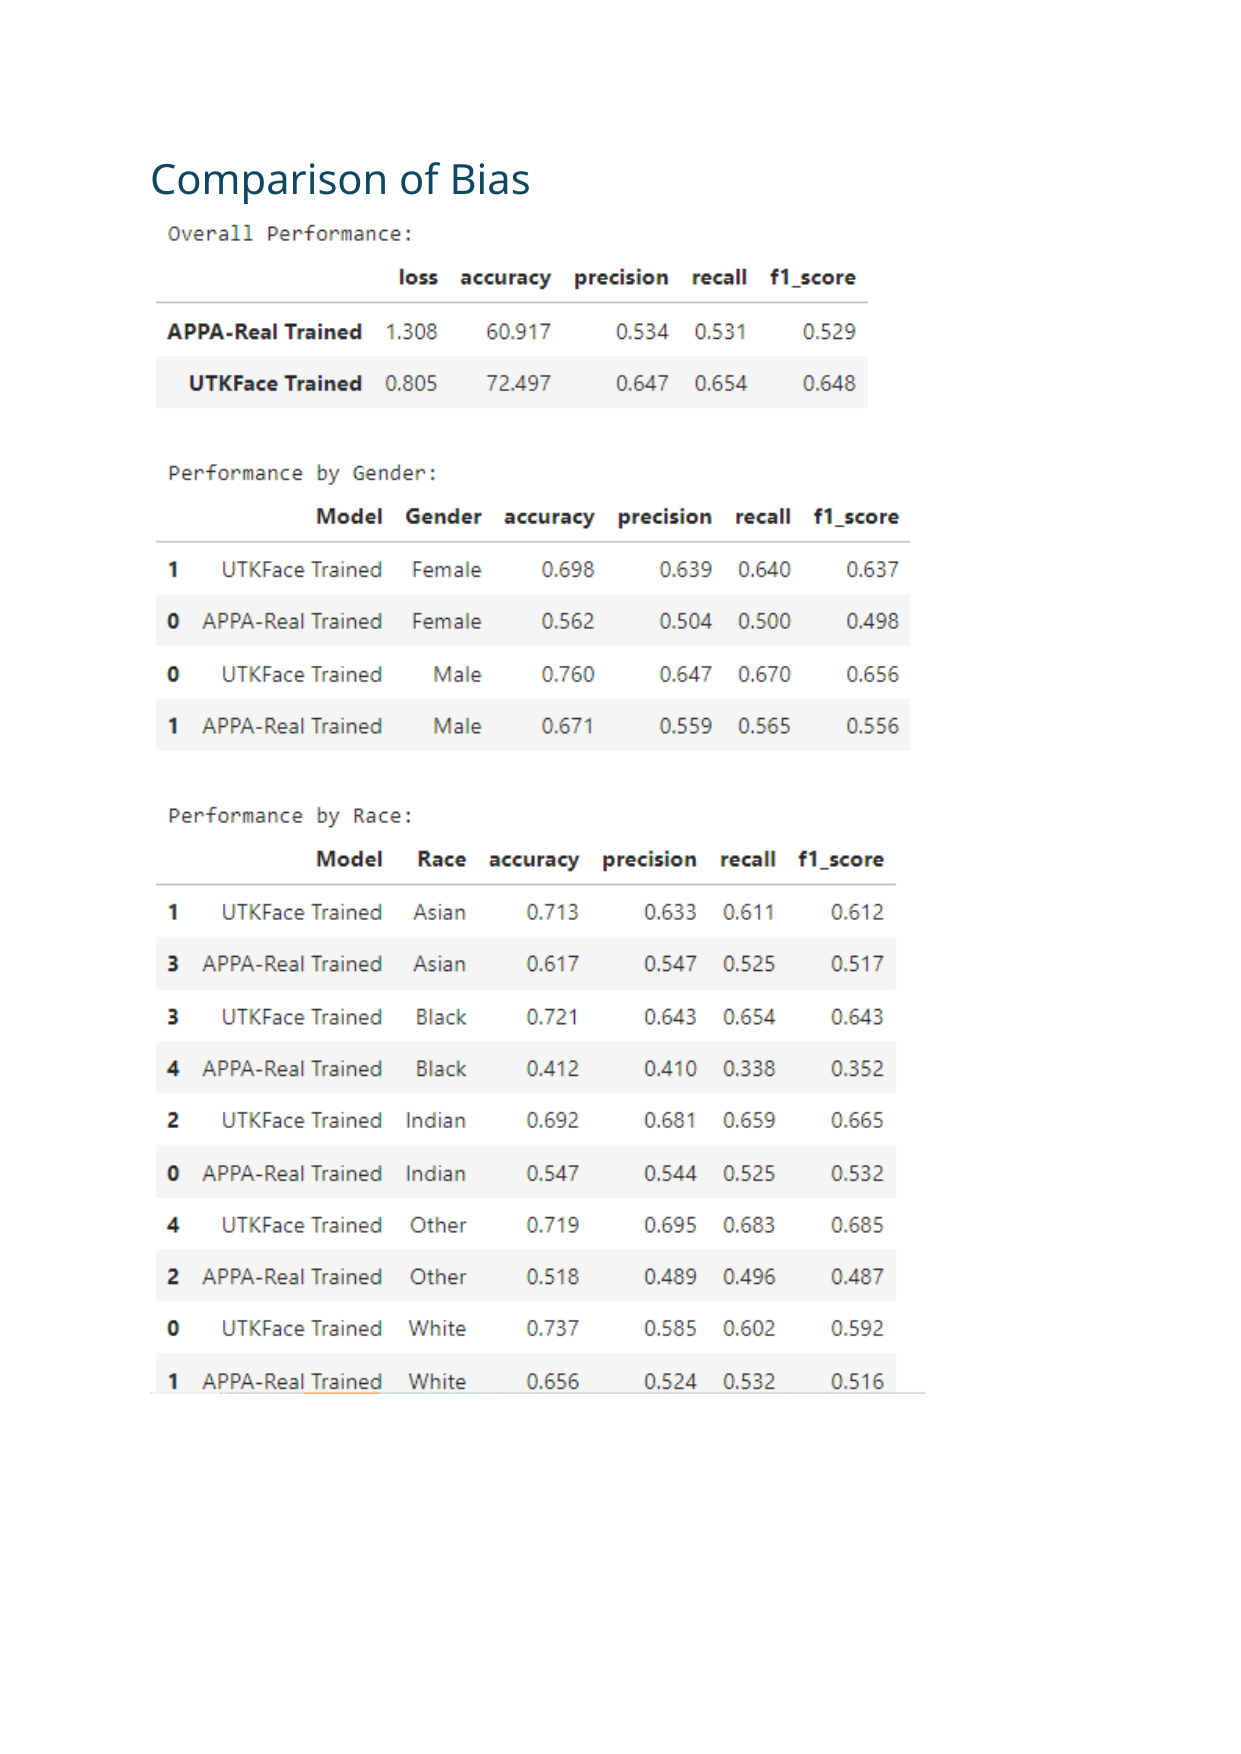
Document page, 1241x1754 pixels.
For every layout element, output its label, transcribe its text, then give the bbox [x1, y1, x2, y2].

subtitle Comparison of Bias [150, 150, 1090, 207]
picture [150, 219, 926, 1394]
